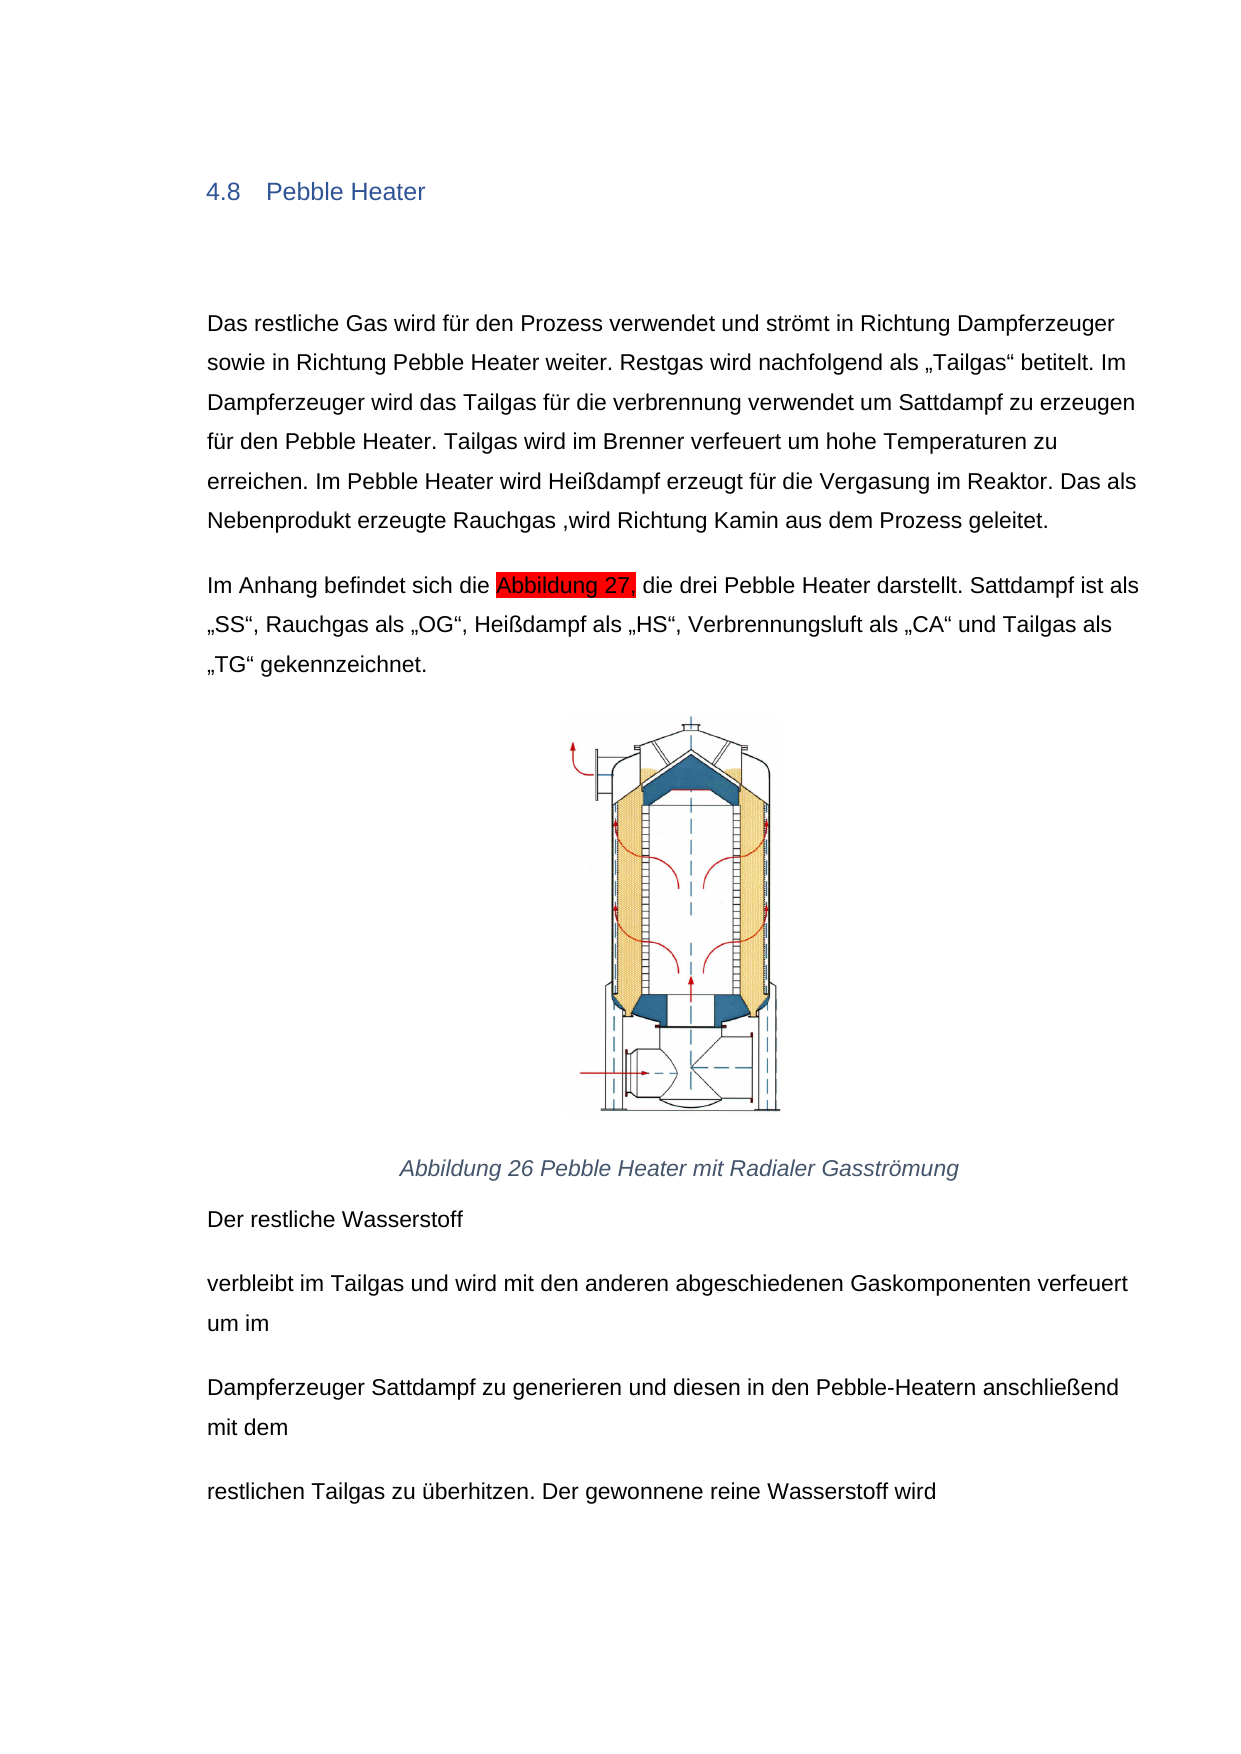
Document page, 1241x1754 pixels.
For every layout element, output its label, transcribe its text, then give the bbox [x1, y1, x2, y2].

text Im Anhang befindet sich die Abbildung 27, die drei Pebble Heater darstellt. Sattdampf ist als „SS“, Rauchgas als „OG“, Heißdampf als „HS“, Verbrennungsluft als „CA“ und Tailgas als „TG“ gekennzeichnet. [207, 572, 1152, 677]
text Der restliche Wasserstoff [207, 1206, 1152, 1232]
text Abbildung 26 Pebble Heater mit Radialer Gasströmung [207, 1154, 1152, 1181]
picture [563, 715, 796, 1117]
text restlichen Tailgas zu überhitzen. Der gewonnene reine Wasserstoff wird [207, 1478, 1152, 1504]
text Das restliche Gas wird für den Prozess verwendet und strömt in Richtung Dampferzeuger sowie in Richtung Pebble Heater weiter. Restgas wird nachfolgend als „Tailgas“ betitelt. Im Dampferzeuger wird das Tailgas für die verbrennung verwendet um Sattdampf zu erzeugen für den Pebble Heater. Tailgas wird im Brenner verfeuert um hohe Temperaturen zu erreichen. Im Pebble Heater wird Heißdampf erzeugt für die Vergasung im Reaktor. Das als Nebenprodukt erzeugte Rauchgas ,wird Richtung Kamin aus dem Prozess geleitet. [207, 310, 1152, 533]
text verbleibt im Tailgas und wird mit den anderen abgeschiedenen Gaskomponenten verfeuert um im [207, 1270, 1152, 1336]
subtitle Pebble Heater [206, 177, 1152, 206]
text Dampferzeuger Sattdampf zu generieren und diesen in den Pebble-Heatern anschließend mit dem [207, 1374, 1152, 1440]
